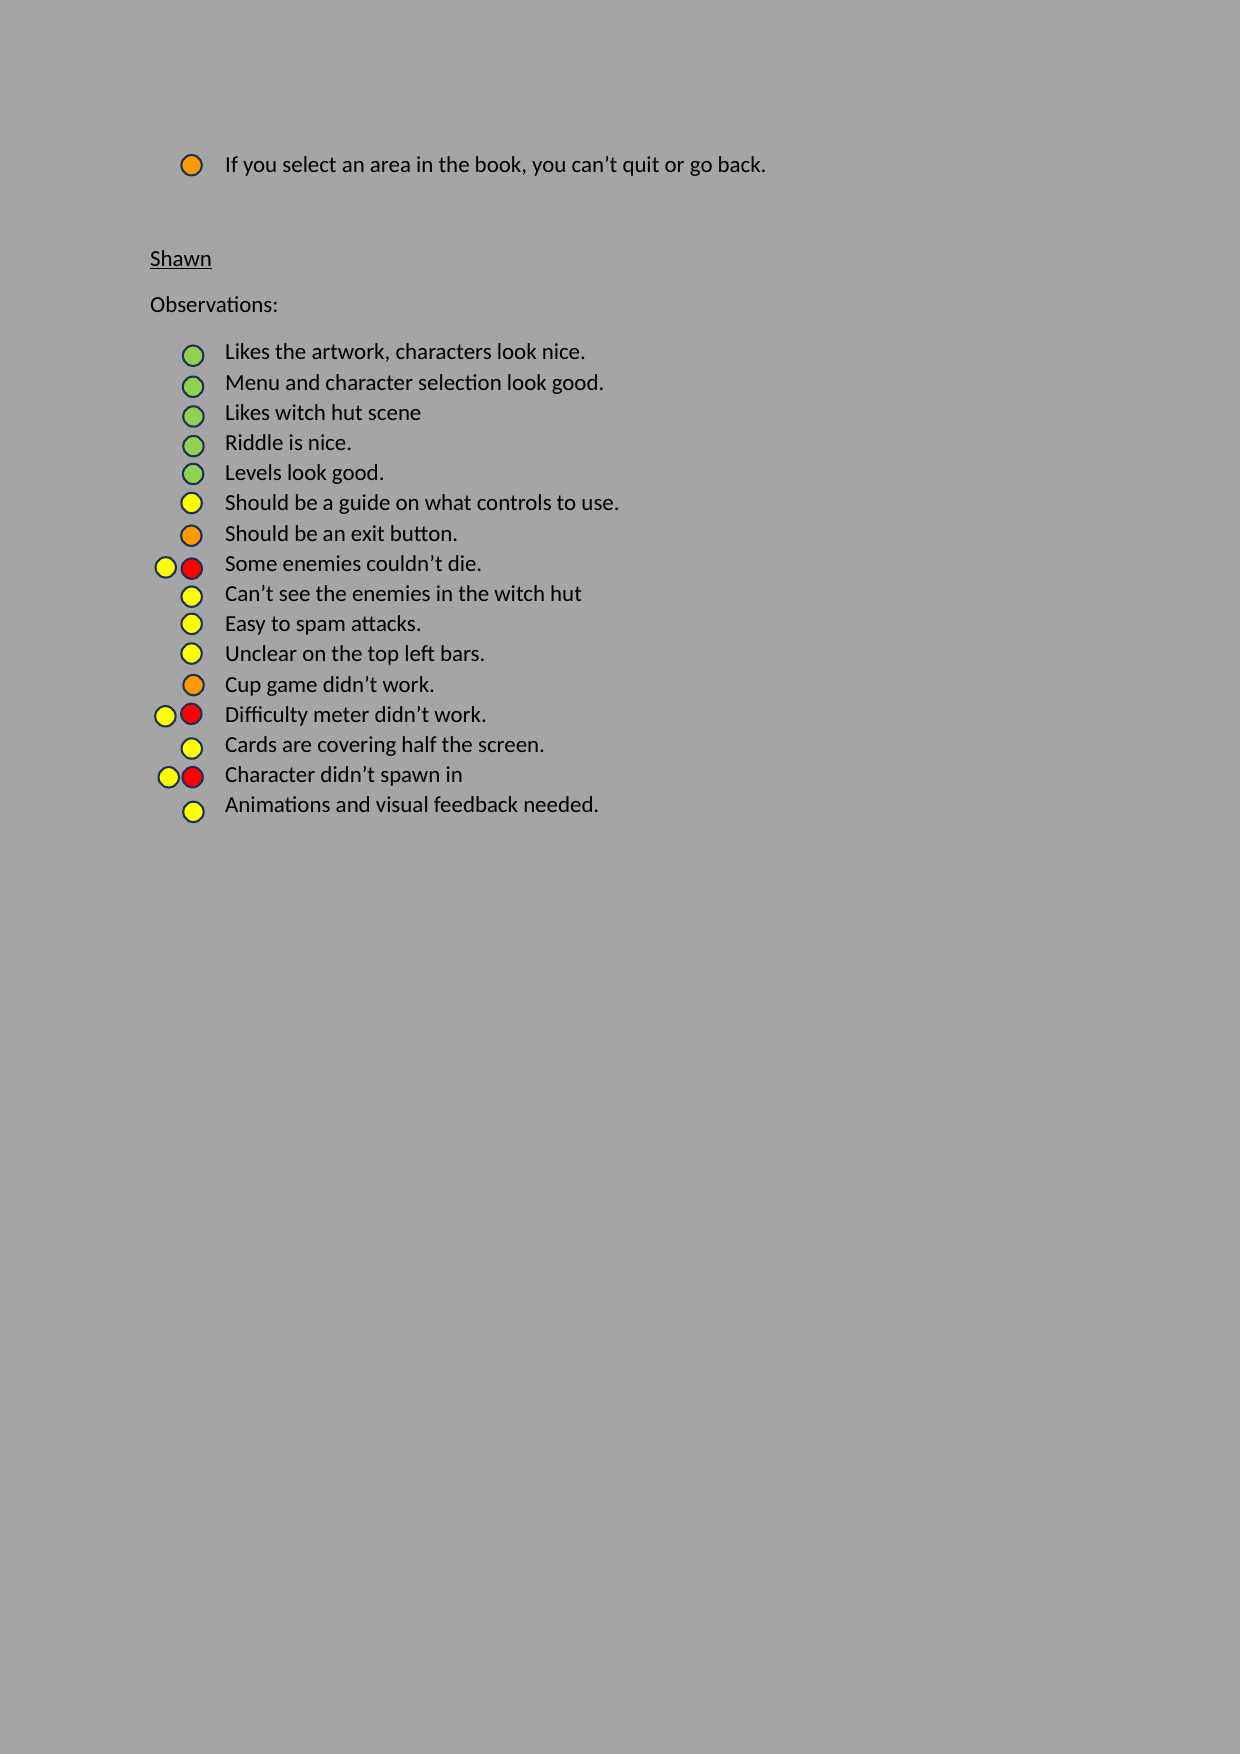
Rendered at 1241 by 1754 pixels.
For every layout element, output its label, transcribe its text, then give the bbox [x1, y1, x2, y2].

list Riddle is nice. [187, 428, 1090, 456]
list Unclear on the top left bars. [187, 639, 1090, 668]
list Cup game didn’t work. [187, 670, 1090, 698]
list Likes the artwork, characters look nice. [187, 337, 1090, 366]
list Character didn’t spawn in [187, 760, 1090, 788]
text Observations: [150, 291, 1090, 319]
list Cards are covering half the screen. [187, 730, 1090, 758]
list Can’t see the enemies in the witch hut [187, 579, 1090, 607]
list Menu and character selection look good. [187, 368, 1090, 396]
list Some enemies couldn’t die. [187, 549, 1090, 577]
list If you select an area in the book, you can’t quit or go back. [187, 150, 1090, 178]
list Animations and visual feedback needed. [187, 791, 1090, 819]
list Likes witch hut scene [187, 398, 1090, 426]
text Shawn [150, 244, 1090, 272]
list Should be a guide on what controls to use. [187, 488, 1090, 517]
list Should be an exit button. [187, 519, 1090, 547]
list Easy to spam attacks. [187, 609, 1090, 637]
list Difficulty meter didn’t work. [187, 700, 1090, 728]
list Levels look good. [187, 458, 1090, 486]
